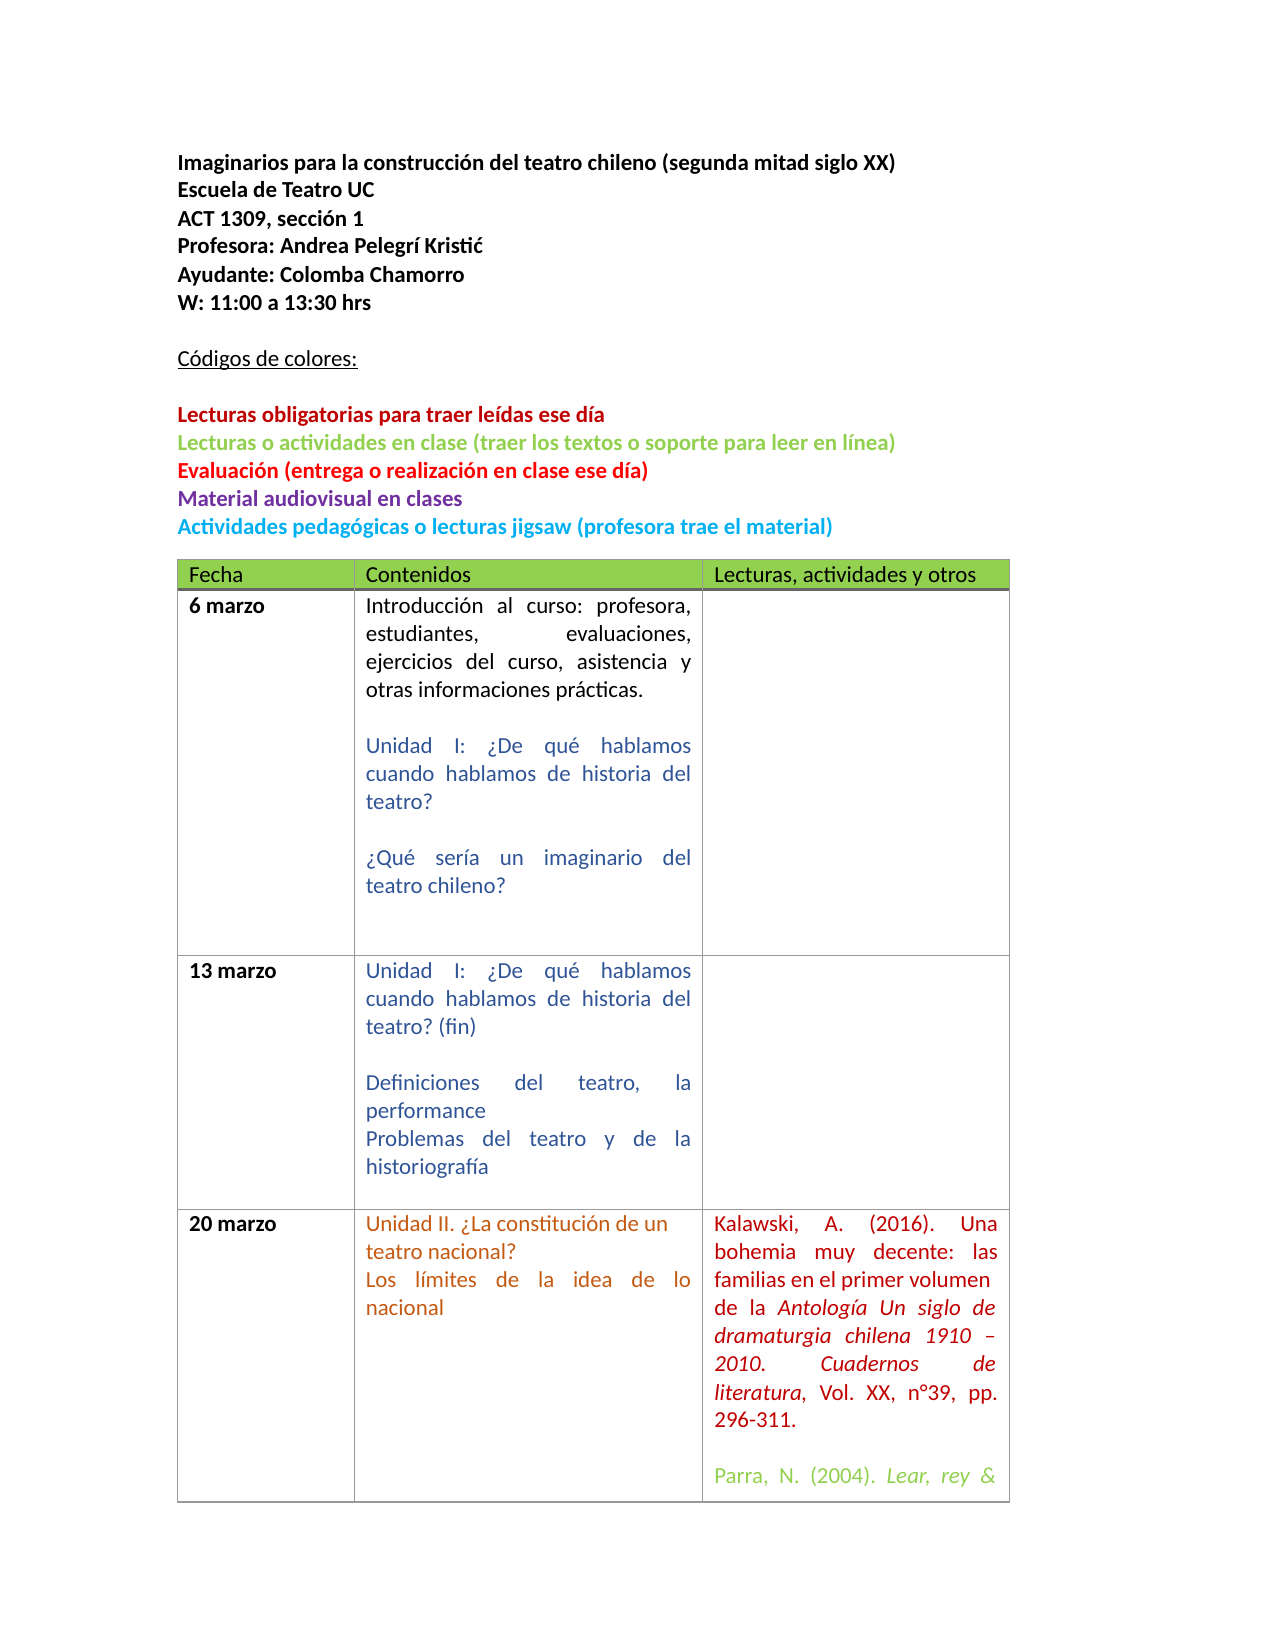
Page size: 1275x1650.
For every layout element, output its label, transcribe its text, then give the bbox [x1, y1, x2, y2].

text Ayudante: Colomba Chamorro [177, 260, 1098, 288]
table_cell [703, 956, 1009, 1208]
text Actividades pedagógicas o lecturas jigsaw (profesora trae el material) [177, 512, 1098, 540]
text Imaginarios para la construcción del teatro chileno (segunda mitad siglo XX) [177, 148, 1098, 176]
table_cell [703, 1210, 1009, 1501]
text Lecturas o actividades en clase (traer los textos o soporte para leer en línea) [177, 428, 1098, 456]
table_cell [355, 1210, 702, 1501]
text Material audiovisual en clases [177, 484, 1098, 512]
table_header Fecha [178, 560, 354, 588]
text ACT 1309, sección 1 [177, 204, 1098, 232]
table_header Contenidos [355, 560, 702, 588]
text Profesora: Andrea Pelegrí Kristić [177, 232, 1098, 260]
text W: 11:00 a 13:30 hrs [177, 288, 1098, 316]
table_cell Introducción al curso: profesora, estudiantes, evaluaciones, ejercicios del curso, asistencia y otras informaciones prácticas. Unidad I: ¿De qué hablamos cuando hablamos de historia del teatro? ¿Qué sería un imaginario del teatro chileno? [355, 591, 702, 955]
text Evaluación (entrega o realización en clase ese día) [177, 456, 1098, 484]
text Códigos de colores: [177, 344, 1098, 372]
text Escuela de Teatro UC [177, 176, 1098, 204]
table_cell 20 marzo [178, 1210, 354, 1501]
table_cell 6 marzo [178, 591, 354, 955]
table_cell Unidad I: ¿De qué hablamos cuando hablamos de historia del teatro? (fin) Definiciones del teatro, la performance Problemas del teatro y de la historiografía [355, 956, 702, 1208]
table_cell [703, 591, 1009, 955]
table_header Lecturas, actividades y otros [703, 560, 1009, 588]
text Lecturas obligatorias para traer leídas ese día [177, 400, 1098, 428]
table_cell 13 marzo [178, 956, 354, 1208]
